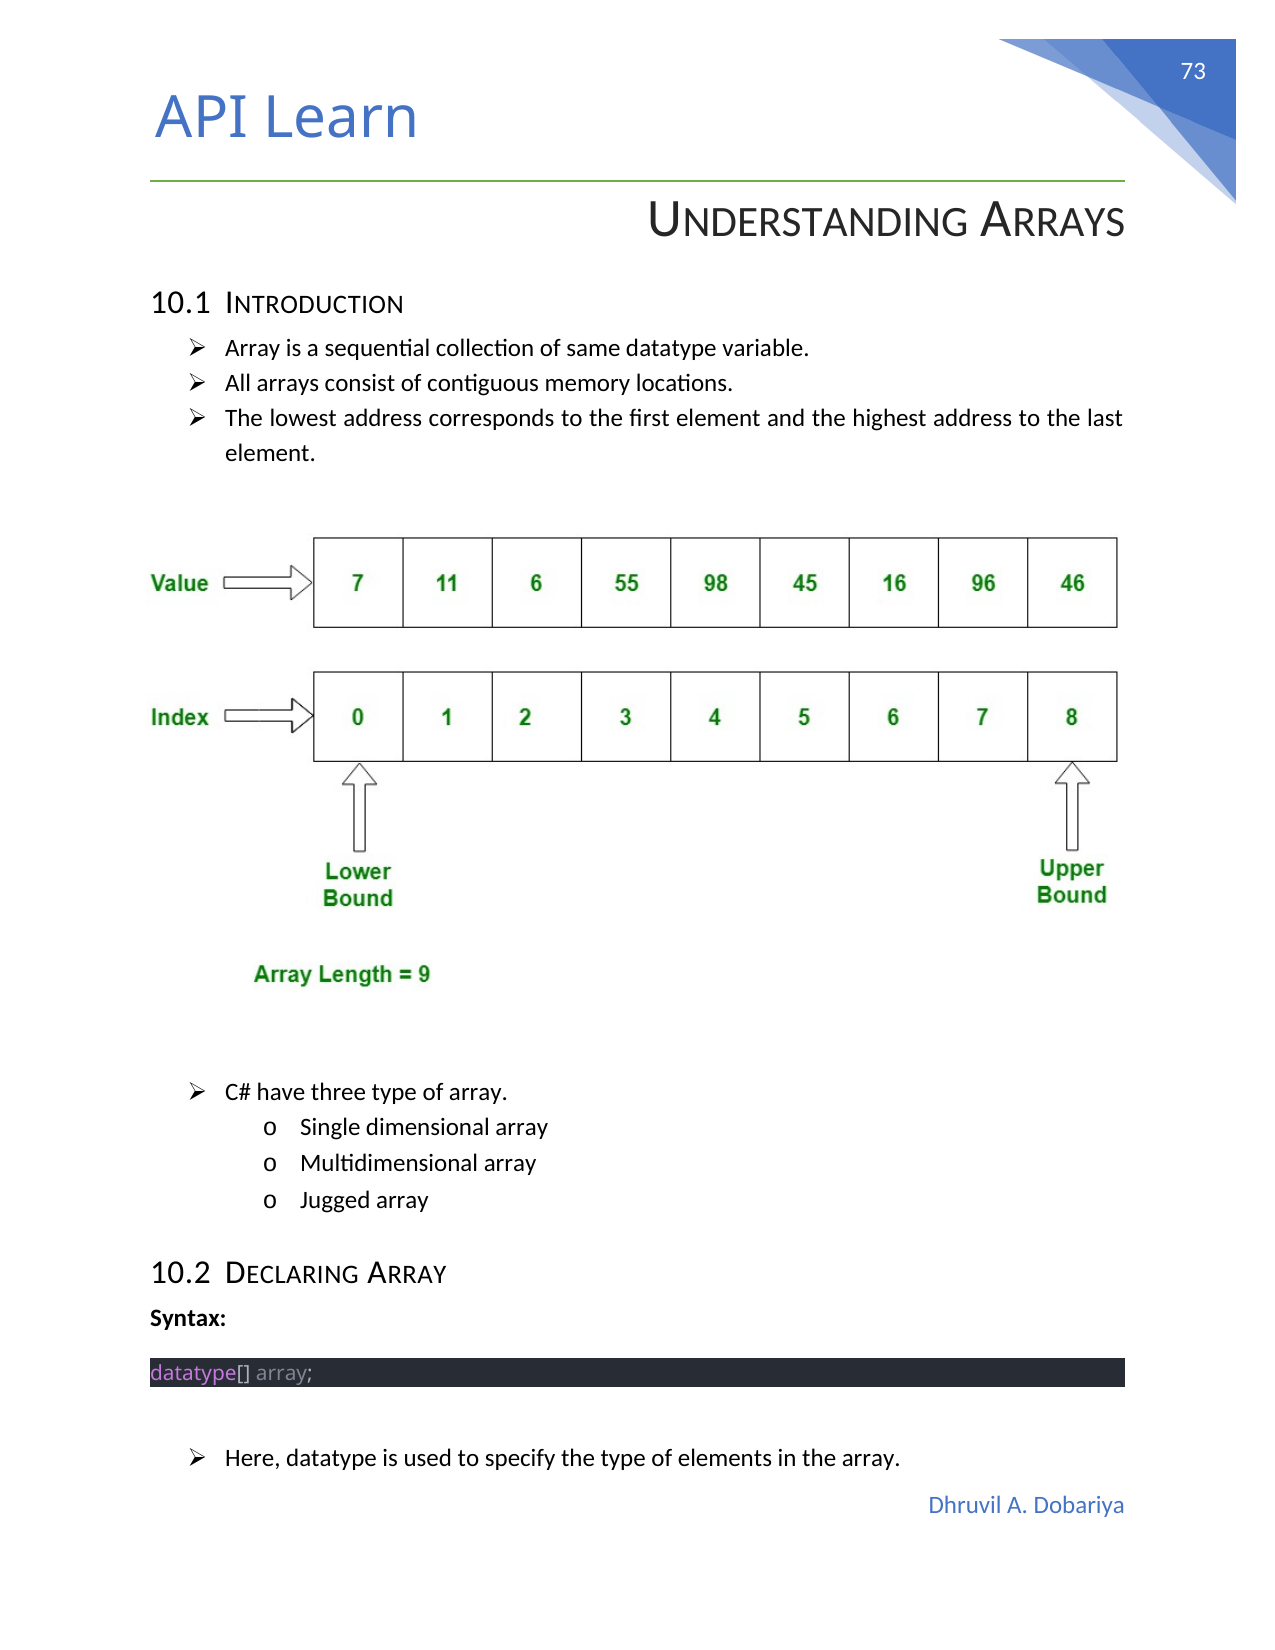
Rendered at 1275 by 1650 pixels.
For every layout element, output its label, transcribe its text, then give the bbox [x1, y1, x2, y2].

list C# have three type of array. [187, 1076, 1125, 1106]
picture [146, 533, 1122, 991]
list Here, datatype is used to specify the type of elements in the array. [187, 1443, 1125, 1473]
text Syntax: [150, 1302, 1125, 1333]
list Jugged array [262, 1184, 1125, 1216]
list Single dimensional array [262, 1111, 1125, 1143]
list Multidimensional array [262, 1147, 1125, 1179]
title Understanding Arrays [150, 182, 1125, 250]
subtitle Declaring Array [150, 1252, 1125, 1292]
text datatype[] array; [150, 1358, 1125, 1387]
subtitle Introduction [150, 281, 1125, 322]
list All arrays consist of contiguous memory locations. [187, 367, 1125, 398]
list Array is a sequential collection of same datatype variable. [187, 332, 1125, 363]
list The lowest address corresponds to the first element and the highest address to the last element. [187, 402, 1125, 468]
picture [997, 39, 1236, 205]
